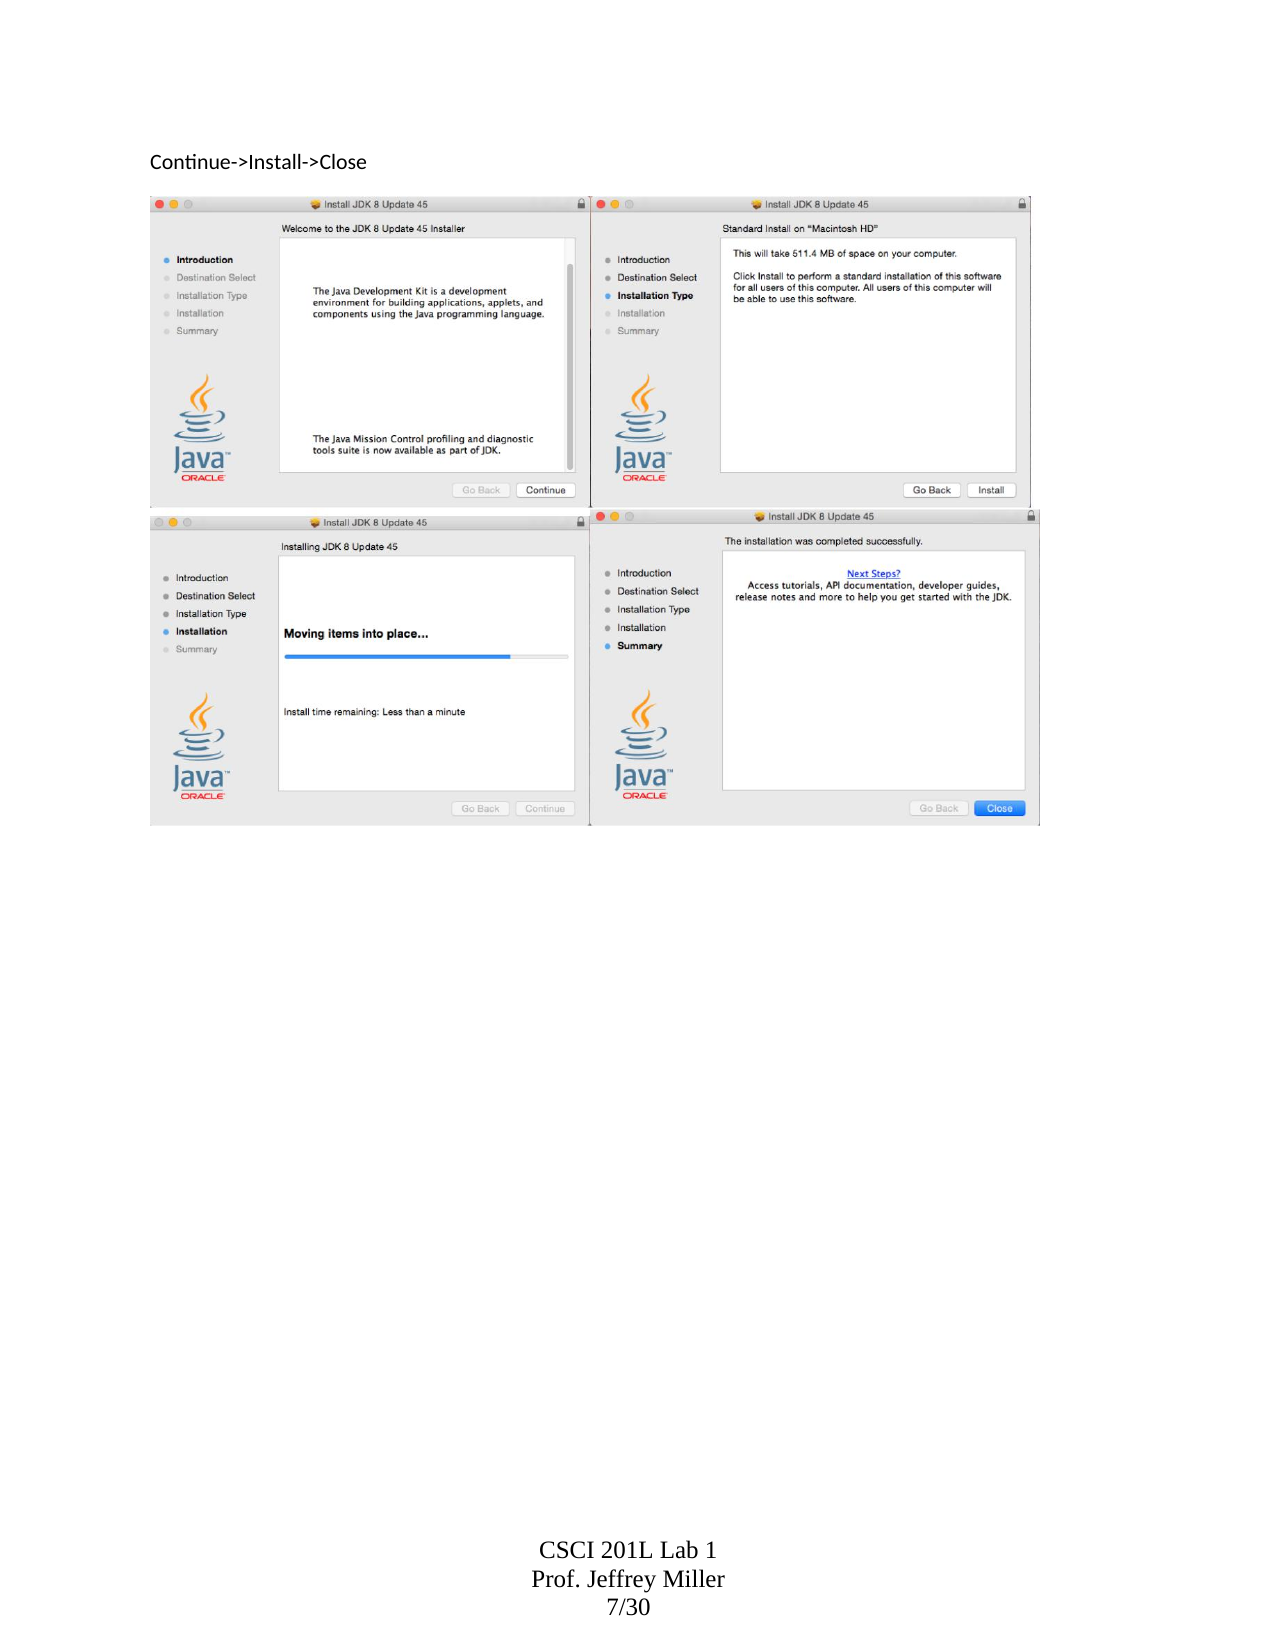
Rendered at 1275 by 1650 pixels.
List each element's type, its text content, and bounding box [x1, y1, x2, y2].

text Continue->Install->Close [150, 148, 1106, 174]
picture [150, 196, 1040, 826]
